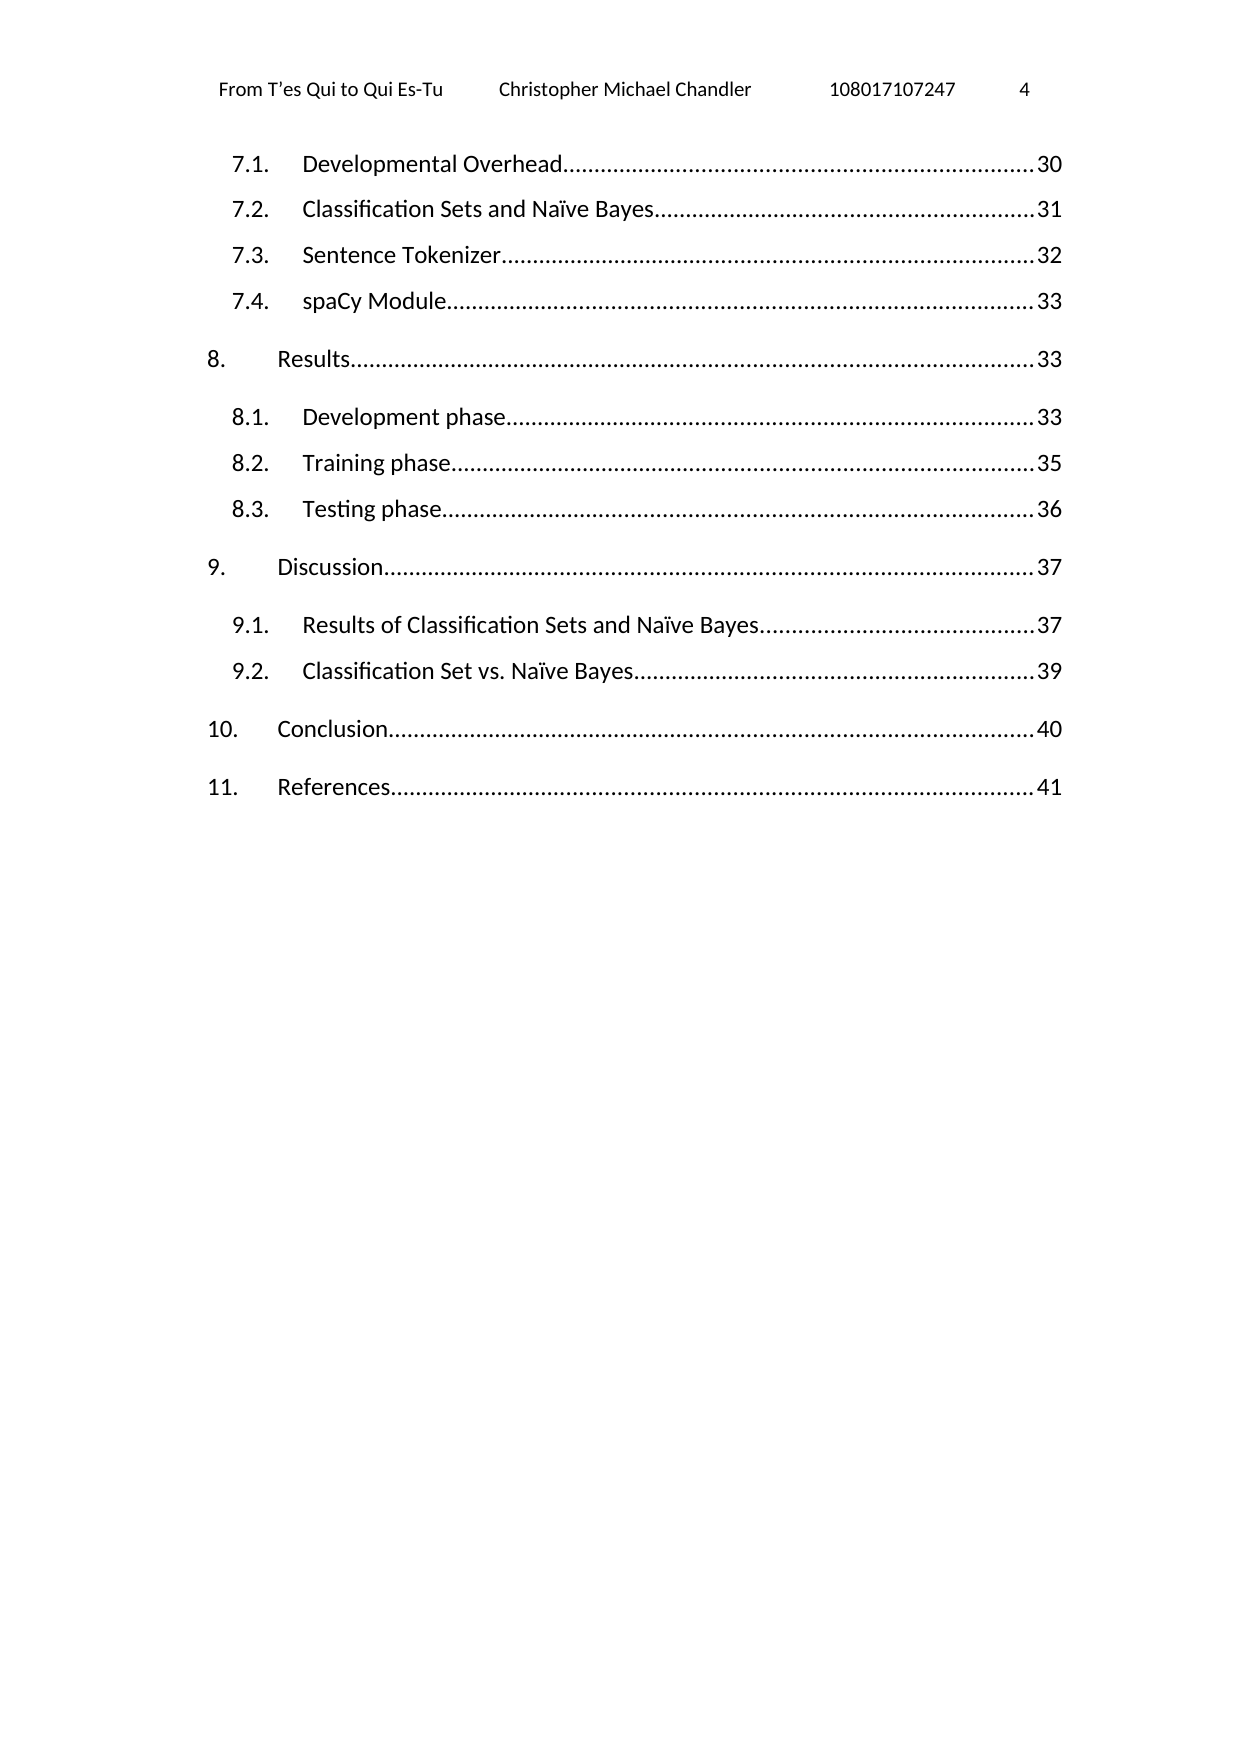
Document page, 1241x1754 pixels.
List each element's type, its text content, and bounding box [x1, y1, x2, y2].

text 8.1. Development phase 33 [202, 401, 1063, 432]
text 9. Discussion 37 [177, 551, 1063, 582]
text 8.2. Training phase 35 [202, 447, 1063, 478]
text 8.3. Testing phase 36 [202, 493, 1063, 523]
text 9.1. Results of Classification Sets and Naïve Bayes 37 [202, 609, 1063, 640]
text 10. Conclusion 40 [177, 713, 1063, 744]
text 7.2. Classification Sets and Naïve Bayes 31 [202, 193, 1063, 224]
text 11. References 41 [177, 771, 1063, 802]
text 9.2. Classification Set vs. Naïve Bayes 39 [202, 655, 1063, 686]
text 7.4. spaCy Module 33 [202, 285, 1063, 315]
text 7.3. Sentence Tokenizer 32 [202, 239, 1063, 270]
text 7.1. Developmental Overhead 30 [202, 148, 1063, 178]
text 8. Results 33 [177, 343, 1063, 374]
